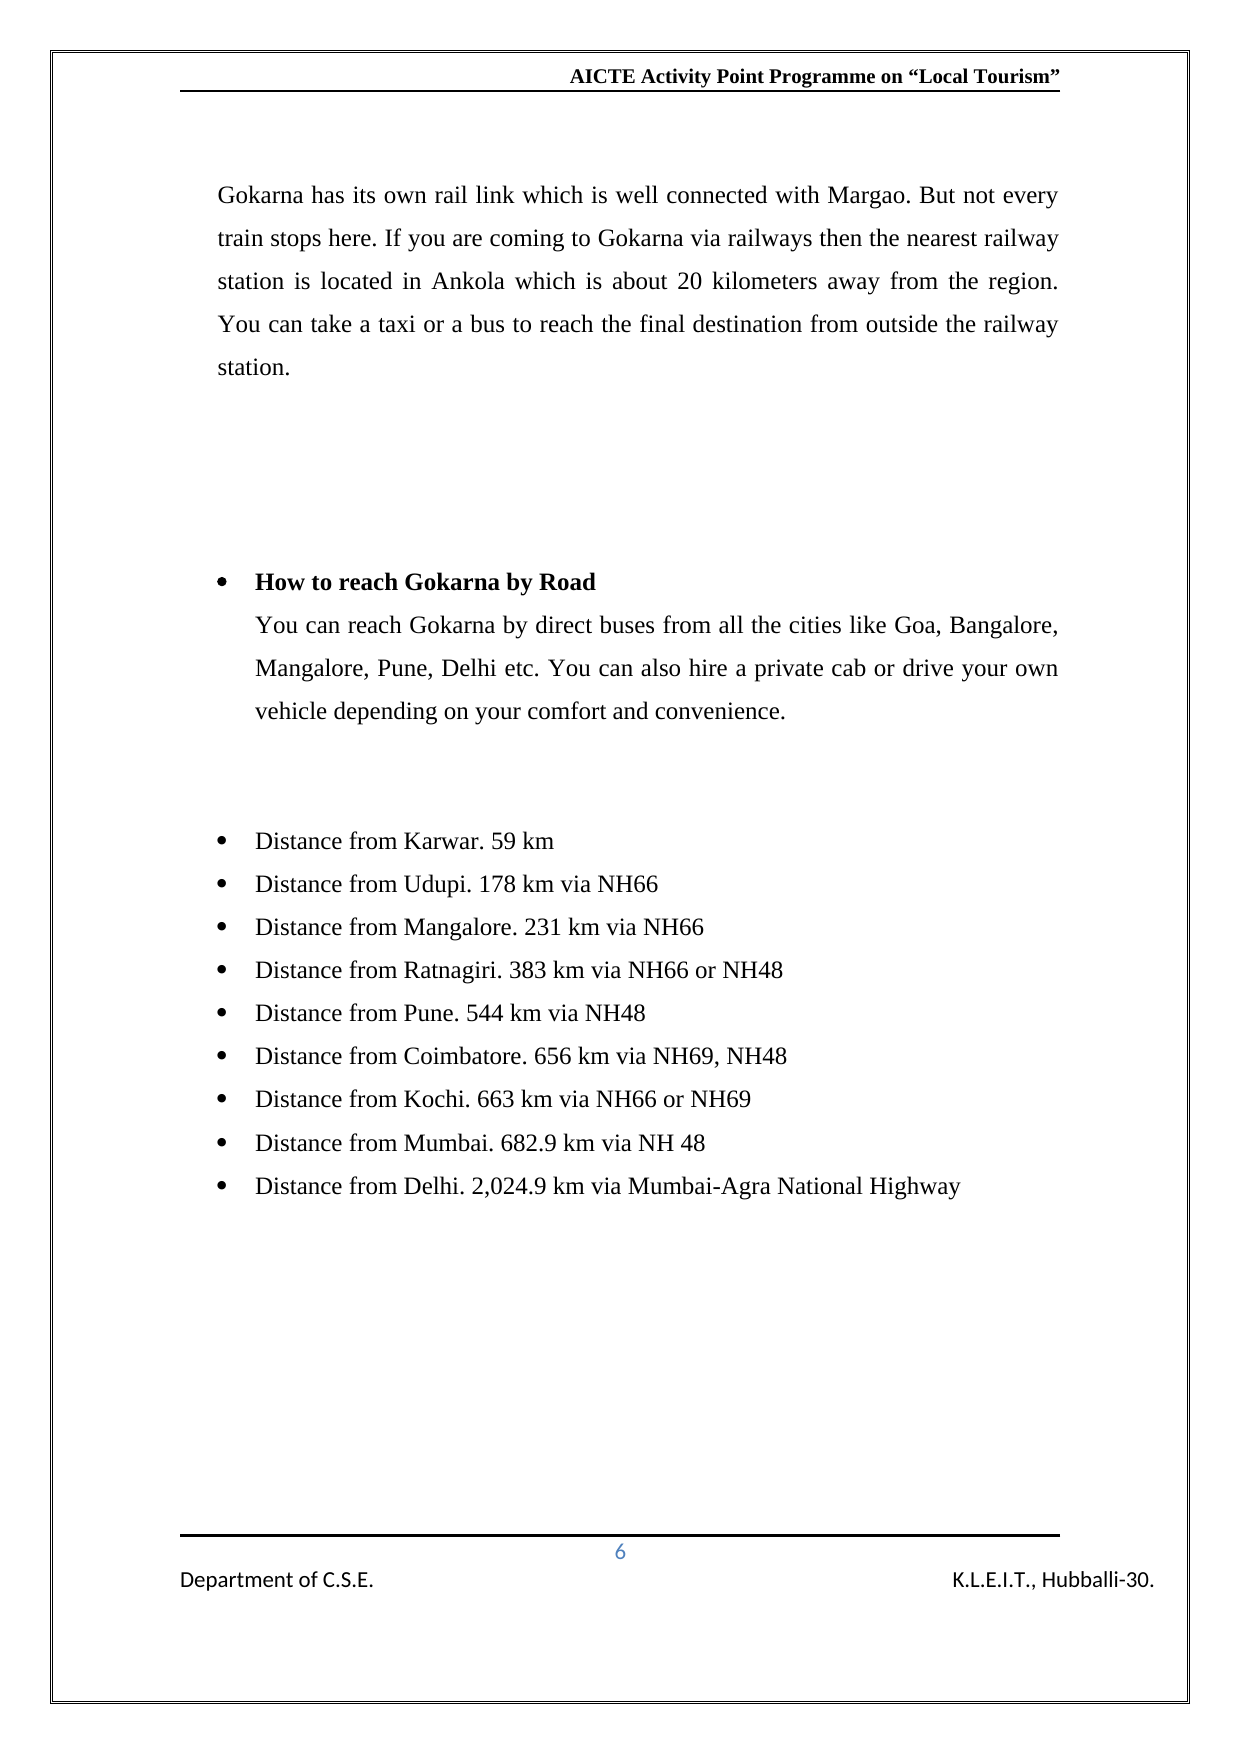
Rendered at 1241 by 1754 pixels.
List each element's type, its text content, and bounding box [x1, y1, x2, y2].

list You can reach Gokarna by direct buses from all the cities like Goa, Bangalore, Mangalore, Pune, Delhi etc. You can also hire a private cab or drive your own vehicle depending on your comfort and convenience. [255, 610, 1060, 725]
list Distance from Karwar. 59 km [217, 826, 1060, 854]
list Distance from Kochi. 663 km via NH66 or NH69 [217, 1084, 1060, 1113]
list Distance from Udupi. 178 km via NH66 [217, 869, 1060, 898]
list Distance from Pune. 544 km via NH48 [217, 998, 1060, 1027]
list Distance from Ratnagiri. 383 km via NH66 or NH48 [217, 955, 1060, 984]
list Distance from Coimbatore. 656 km via NH69, NH48 [217, 1041, 1060, 1070]
list Distance from Mangalore. 231 km via NH66 [217, 912, 1060, 941]
text Gokarna has its own rail link which is well connected with Margao. But not every train stops here. If you are coming to Gokarna via railways then the nearest railway station is located in Ankola which is about 20 kilometers away from the region. You can take a taxi or a bus to reach the final destination from outside the railway station. [217, 180, 1060, 381]
list How to reach Gokarna by Road [217, 567, 1060, 596]
list Distance from Mumbai. 682.9 km via NH 48 [217, 1128, 1060, 1156]
list Distance from Delhi. 2,024.9 km via Mumbai-Agra National Highway [217, 1171, 1060, 1199]
